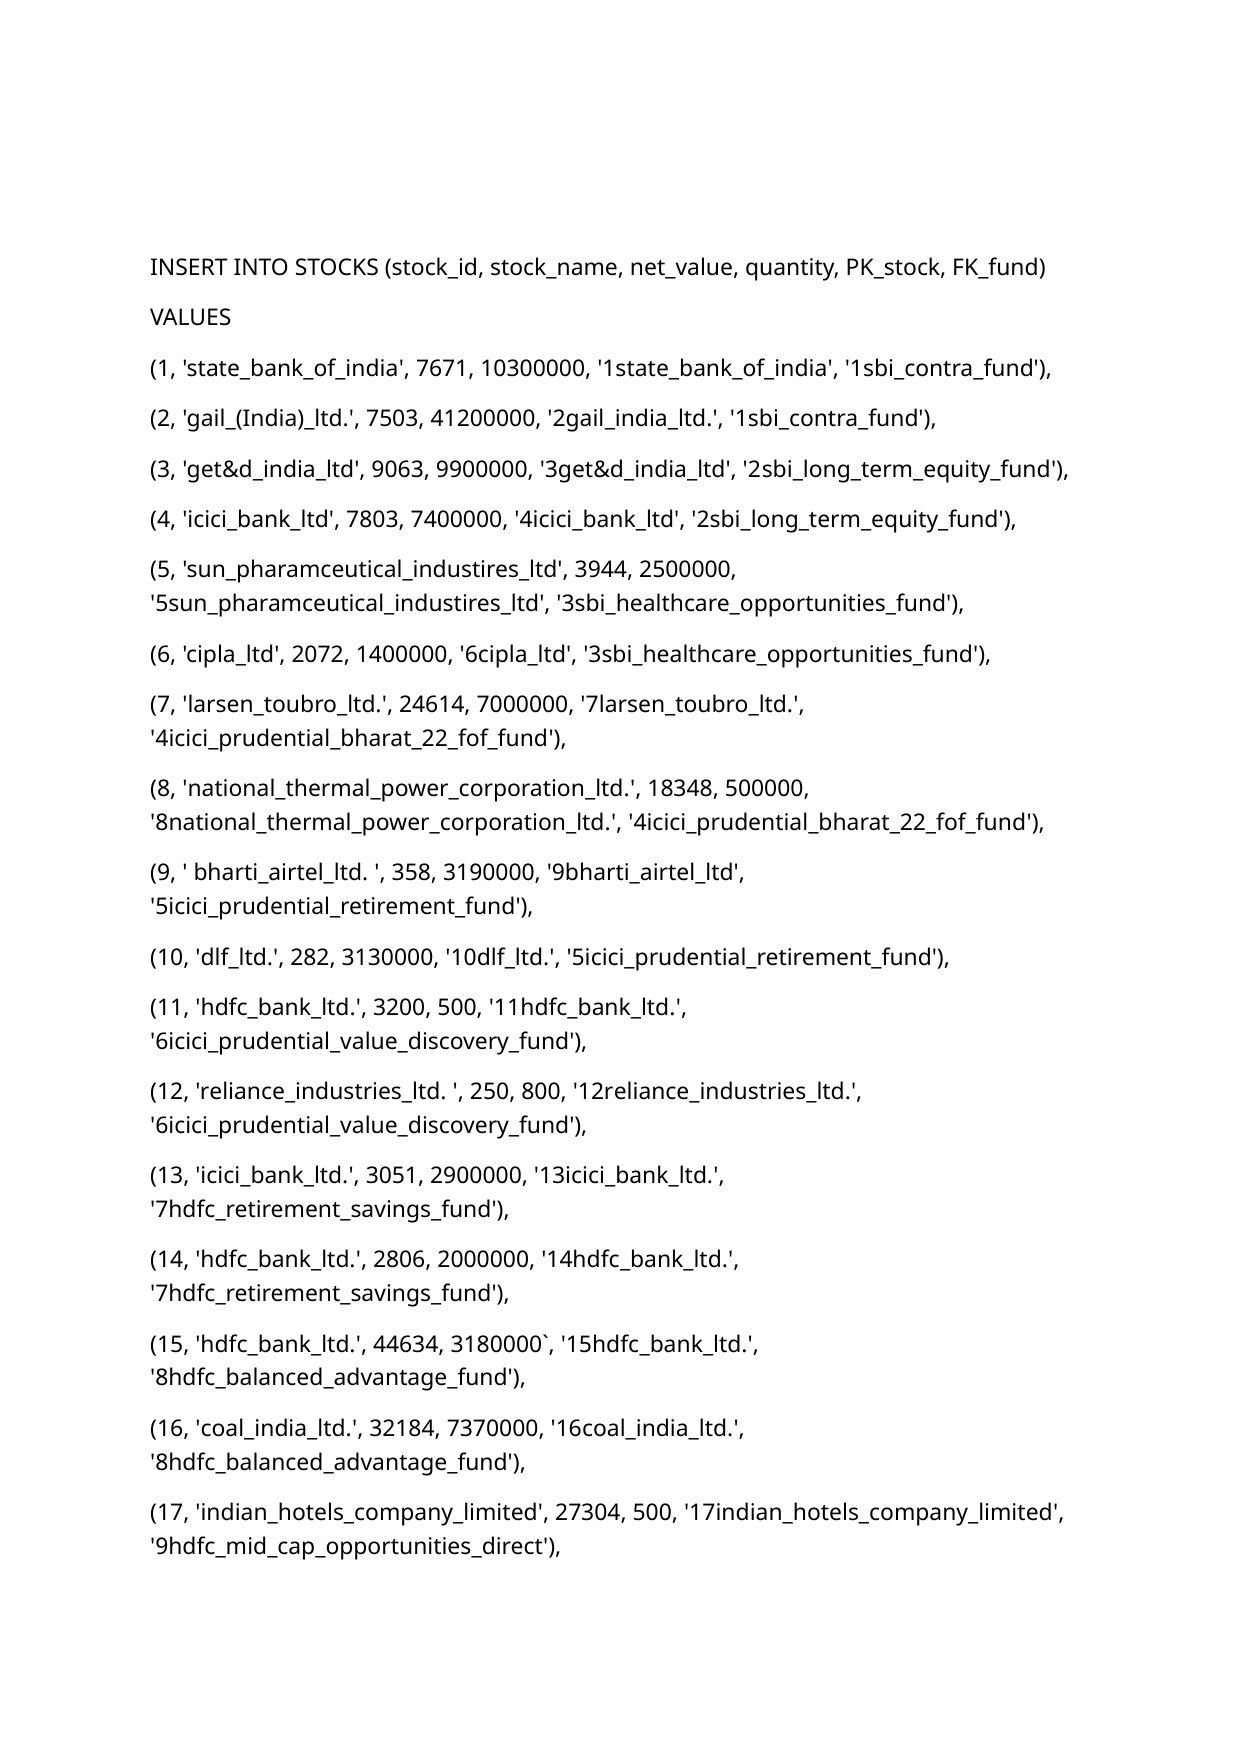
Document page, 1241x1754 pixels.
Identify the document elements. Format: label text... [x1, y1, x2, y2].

text VALUES [150, 301, 1090, 332]
text (13, 'icici_bank_ltd.', 3051, 2900000, '13icici_bank_ltd.', '7hdfc_retirement_savings_fund'), [150, 1159, 1090, 1224]
text (7, 'larsen_toubro_ltd.', 24614, 7000000, '7larsen_toubro_ltd.', '4icici_prudential_bharat_22_fof_fund'), [150, 688, 1090, 753]
text (15, 'hdfc_bank_ltd.', 44634, 3180000`, '15hdfc_bank_ltd.', '8hdfc_balanced_advantage_fund'), [150, 1327, 1090, 1392]
text (3, 'get&d_india_ltd', 9063, 9900000, '3get&d_india_ltd', '2sbi_long_term_equity_fund'), [150, 452, 1090, 484]
text (9, ' bharti_airtel_ltd. ', 358, 3190000, '9bharti_airtel_ltd', '5icici_prudential_retirement_fund'), [150, 856, 1090, 921]
text (6, 'cipla_ltd', 2072, 1400000, '6cipla_ltd', '3sbi_healthcare_opportunities_fund'), [150, 637, 1090, 669]
text INSERT INTO STOCKS (stock_id, stock_name, net_value, quantity, PK_stock, FK_fund) [150, 251, 1090, 282]
text (14, 'hdfc_bank_ltd.', 2806, 2000000, '14hdfc_bank_ltd.', '7hdfc_retirement_savings_fund'), [150, 1243, 1090, 1308]
text (11, 'hdfc_bank_ltd.', 3200, 500, '11hdfc_bank_ltd.', '6icici_prudential_value_discovery_fund'), [150, 991, 1090, 1056]
text (1, 'state_bank_of_india', 7671, 10300000, '1state_bank_of_india', '1sbi_contra_fund'), [150, 352, 1090, 383]
text (10, 'dlf_ltd.', 282, 3130000, '10dlf_ltd.', '5icici_prudential_retirement_fund'), [150, 940, 1090, 972]
text (5, 'sun_pharamceutical_industires_ltd', 3944, 2500000, '5sun_pharamceutical_industires_ltd', '3sbi_healthcare_opportunities_fund'), [150, 553, 1090, 618]
text (8, 'national_thermal_power_corporation_ltd.', 18348, 500000, '8national_thermal_power_corporation_ltd.', '4icici_prudential_bharat_22_fof_fund'), [150, 772, 1090, 837]
text (16, 'coal_india_ltd.', 32184, 7370000, '16coal_india_ltd.', '8hdfc_balanced_advantage_fund'), [150, 1412, 1090, 1477]
text (17, 'indian_hotels_company_limited', 27304, 500, '17indian_hotels_company_limited', '9hdfc_mid_cap_opportunities_direct'), [150, 1496, 1090, 1561]
text (12, 'reliance_industries_ltd. ', 250, 800, '12reliance_industries_ltd.', '6icici_prudential_value_discovery_fund'), [150, 1075, 1090, 1140]
text (4, 'icici_bank_ltd', 7803, 7400000, '4icici_bank_ltd', '2sbi_long_term_equity_fund'), [150, 503, 1090, 534]
text (2, 'gail_(India)_ltd.', 7503, 41200000, '2gail_india_ltd.', '1sbi_contra_fund'), [150, 402, 1090, 433]
